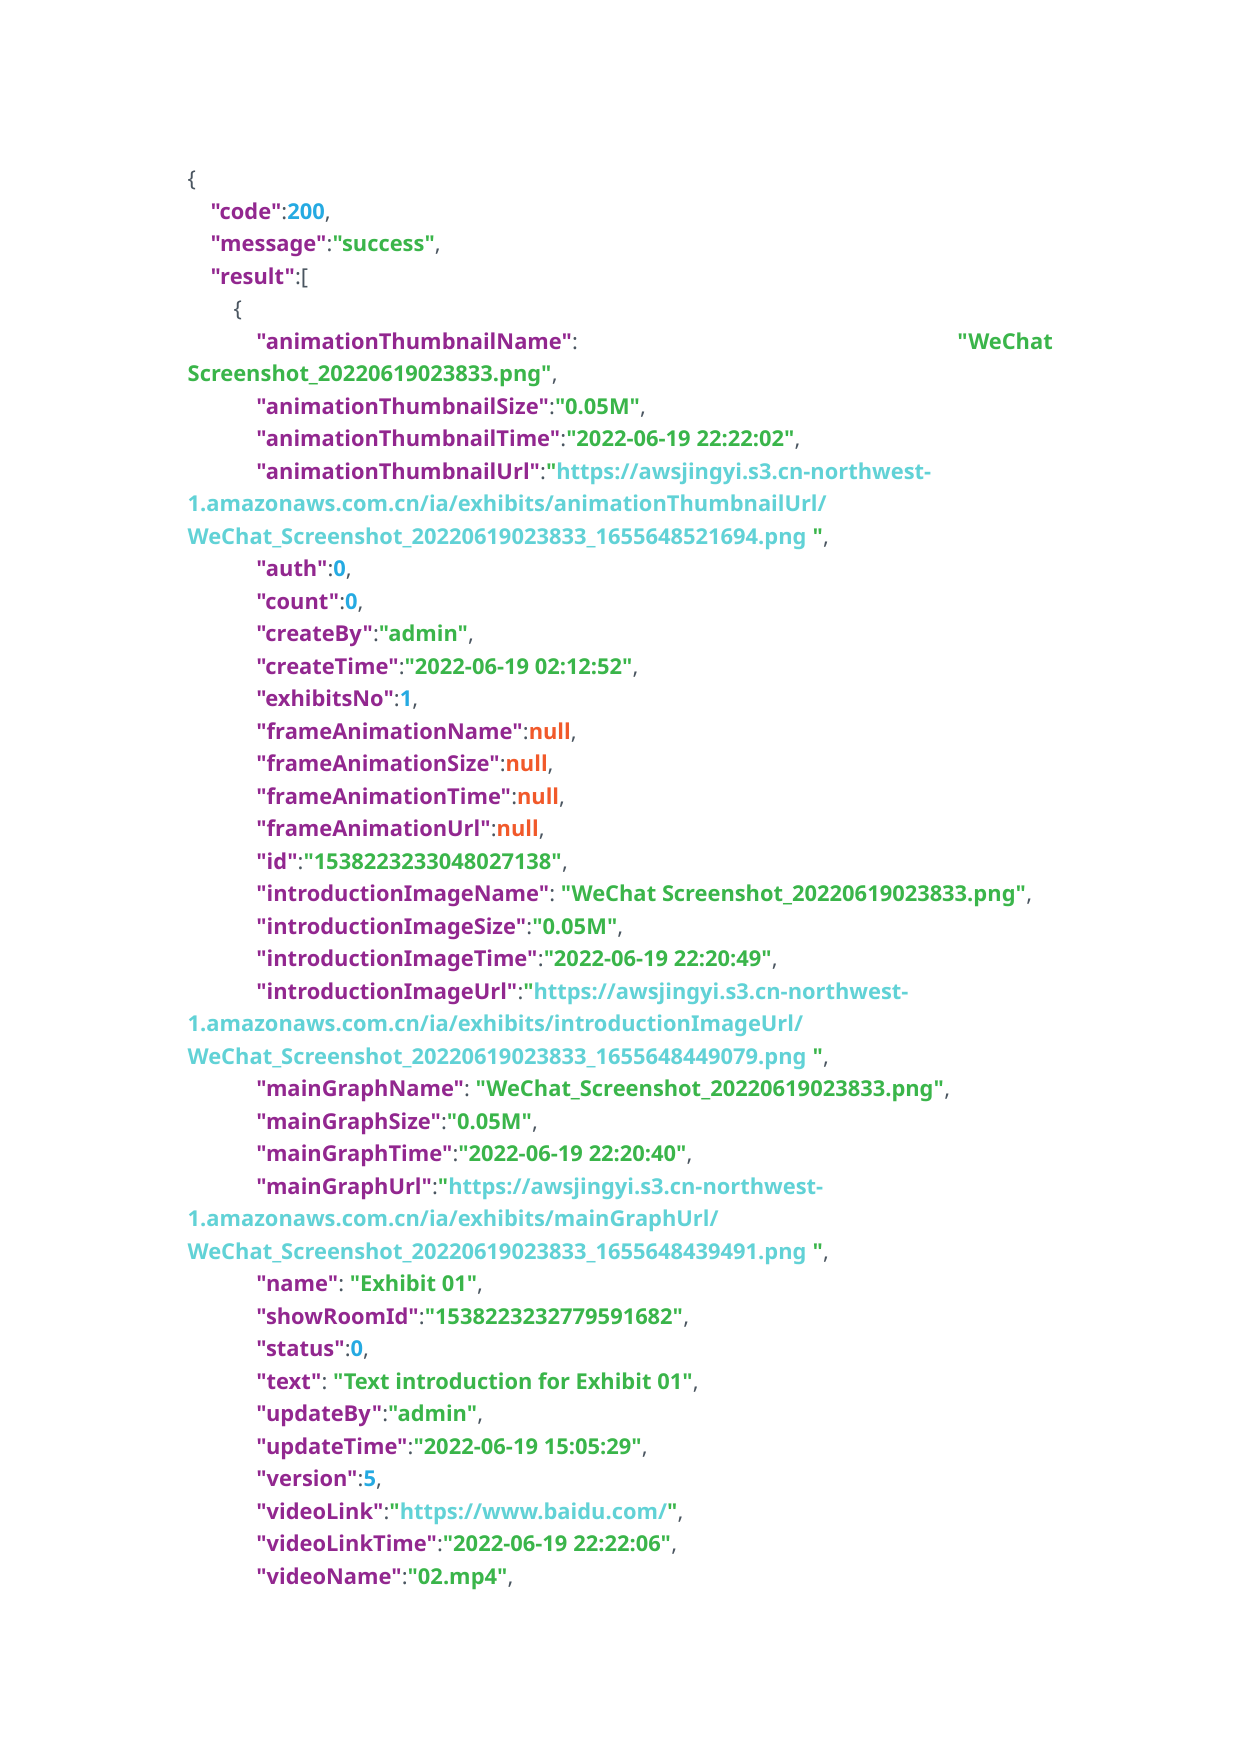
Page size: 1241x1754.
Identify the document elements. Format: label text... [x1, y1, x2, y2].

text "result":[ [187, 259, 1053, 292]
text "introductionImageName": "WeChat Screenshot_20220619023833.png", [187, 877, 1053, 909]
text "count":0, [187, 584, 1053, 617]
text "mainGraphUrl":"https://awsjingyi.s3.cn-northwest-1.amazonaws.com.cn/ia/exhibits/mainGraphUrl/WeChat_Screenshot_20220619023833_1655648439491.png ", [187, 1169, 1053, 1267]
text "message":"success", [187, 227, 1053, 259]
text "createBy":"admin", [187, 617, 1053, 649]
text "updateTime":"2022-06-19 15:05:29", [187, 1429, 1053, 1462]
text "frameAnimationSize":null, [187, 747, 1053, 779]
text "videoLink":"https://www.baidu.com/", [187, 1494, 1053, 1527]
text "mainGraphName": "WeChat_Screenshot_20220619023833.png", [187, 1072, 1053, 1104]
text "auth":0, [187, 552, 1053, 584]
text "videoName":"02.mp4", [187, 1559, 1053, 1592]
text "videoLinkTime":"2022-06-19 22:22:06", [187, 1527, 1053, 1559]
text "frameAnimationName":null, [187, 714, 1053, 747]
text "text": "Text introduction for Exhibit 01", [187, 1364, 1053, 1397]
text "name": "Exhibit 01", [187, 1267, 1053, 1299]
text "id":"1538223233048027138", [187, 844, 1053, 877]
text "introductionImageUrl":"https://awsjingyi.s3.cn-northwest-1.amazonaws.com.cn/ia/exhibits/introductionImageUrl/WeChat_Screenshot_20220619023833_1655648449079.png ", [187, 974, 1053, 1072]
text "animationThumbnailTime":"2022-06-19 22:22:02", [187, 422, 1053, 454]
text "introductionImageSize":"0.05M", [187, 909, 1053, 942]
text "mainGraphSize":"0.05M", [187, 1104, 1053, 1137]
text { [187, 162, 1053, 194]
text "status":0, [187, 1332, 1053, 1364]
text "frameAnimationTime":null, [187, 779, 1053, 812]
text "exhibitsNo":1, [187, 682, 1053, 714]
text "animationThumbnailUrl":"https://awsjingyi.s3.cn-northwest-1.amazonaws.com.cn/ia/exhibits/animationThumbnailUrl/WeChat_Screenshot_20220619023833_1655648521694.png ", [187, 454, 1053, 552]
text "frameAnimationUrl":null, [187, 812, 1053, 844]
text "updateBy":"admin", [187, 1397, 1053, 1429]
text "createTime":"2022-06-19 02:12:52", [187, 649, 1053, 682]
text "animationThumbnailName": "WeChat Screenshot_20220619023833.png", [187, 324, 1053, 389]
text "mainGraphTime":"2022-06-19 22:20:40", [187, 1137, 1053, 1169]
text { [187, 292, 1053, 324]
text "introductionImageTime":"2022-06-19 22:20:49", [187, 942, 1053, 974]
text "code":200, [187, 194, 1053, 227]
text "showRoomId":"1538223232779591682", [187, 1299, 1053, 1332]
text "animationThumbnailSize":"0.05M", [187, 389, 1053, 422]
text "version":5, [187, 1462, 1053, 1494]
